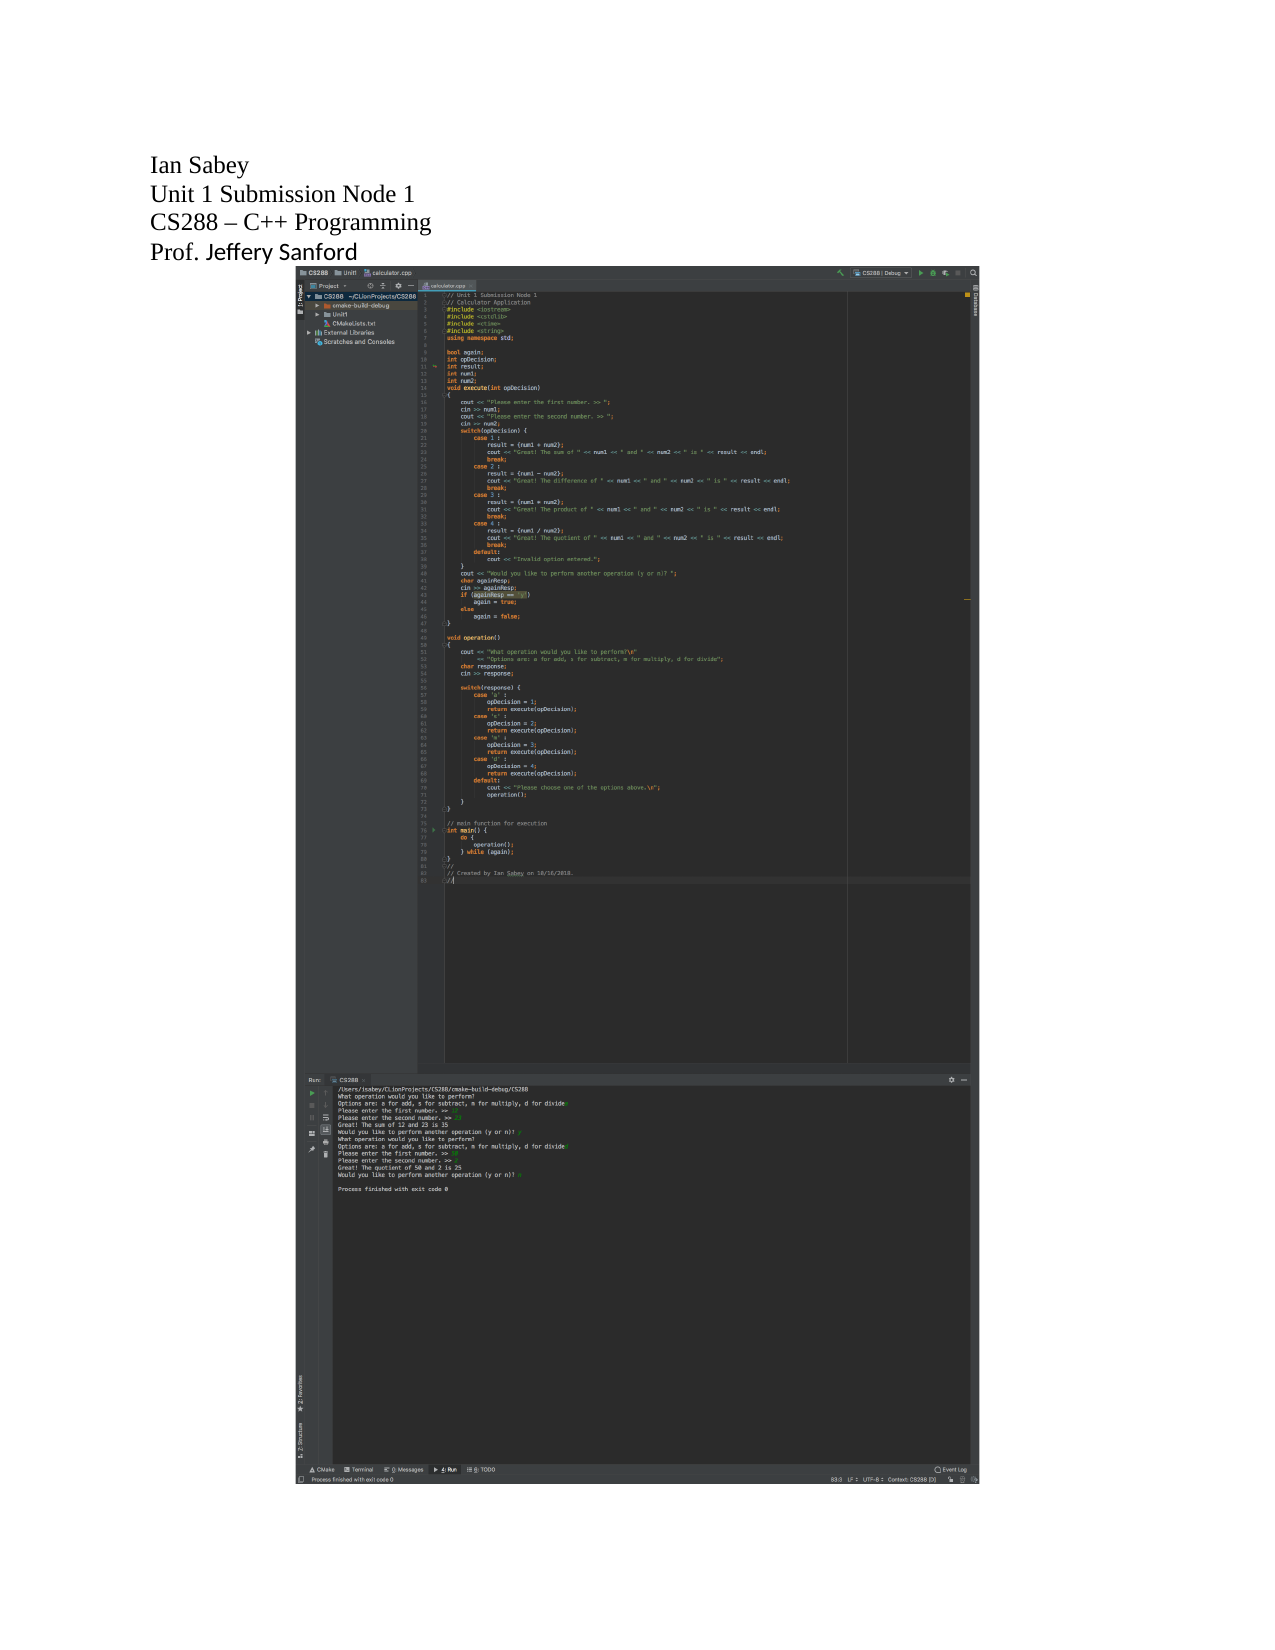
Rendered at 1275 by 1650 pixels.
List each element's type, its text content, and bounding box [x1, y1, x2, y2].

text Ian Sabey [150, 150, 1125, 179]
picture [295, 266, 980, 1484]
text Unit 1 Submission Node 1 [150, 179, 1125, 207]
text CS288 – C++ Programming [150, 207, 1125, 236]
text Prof. Jeffery Sanford [150, 236, 1125, 267]
